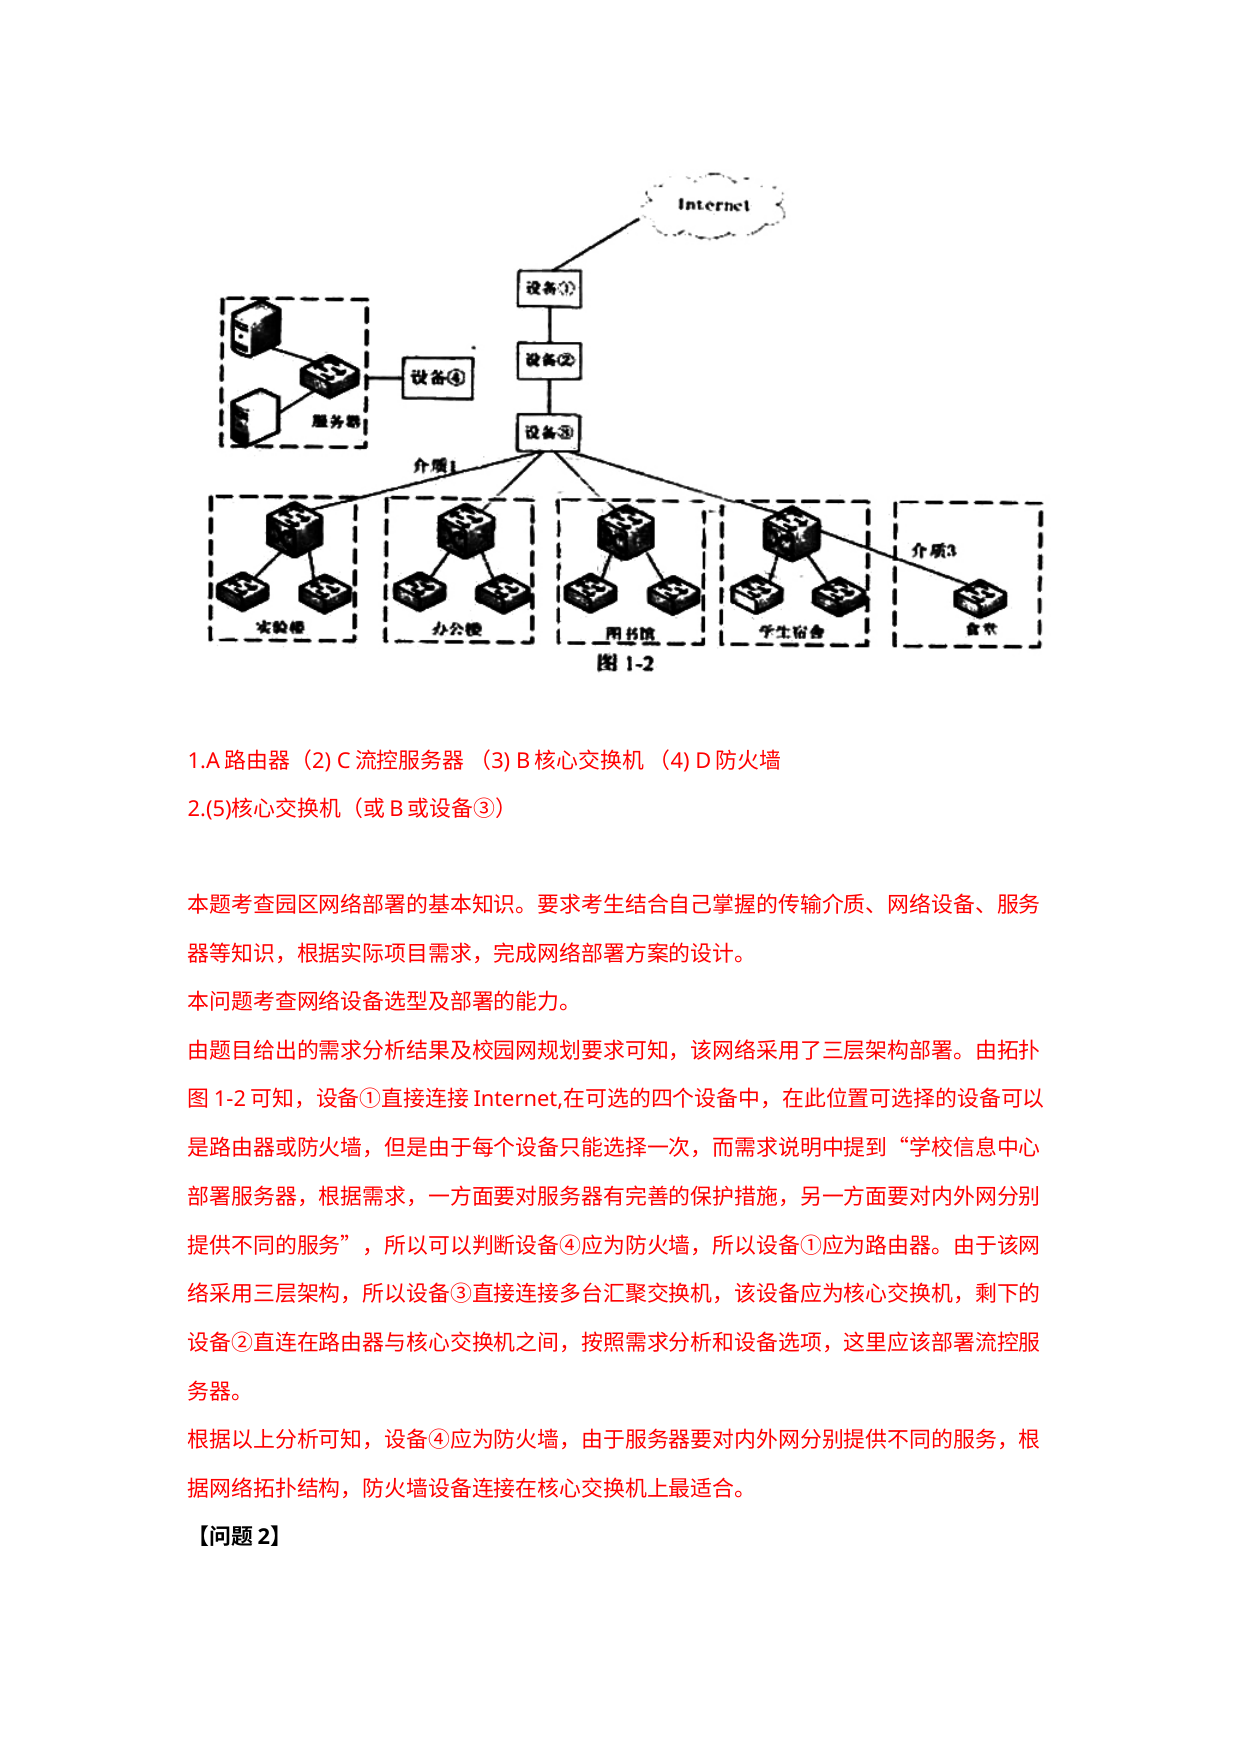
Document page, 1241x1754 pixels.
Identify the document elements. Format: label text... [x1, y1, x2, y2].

text 本问题考查网络设备选型及部署的能力。 [187, 984, 1053, 1016]
text 根据以上分析可知，设备④应为防火墙，由于服务器要对内外网分别提供不同的服务，根据网络拓扑结构，防火墙设备连接在核心交换机上最适合。 [187, 1422, 1053, 1503]
picture [187, 169, 1053, 675]
text 本题考查园区网络部署的基本知识。要求考生结合自己掌握的传输介质、网络设备、服务器等知识，根据实际项目需求，完成网络部署方案的设计。 [187, 887, 1053, 968]
text 由题目给出的需求分析结果及校园网规划要求可知，该网络采用了三层架构部署。由拓扑图1-2可知，设备①直接连接Internet,在可选的四个设备中，在此位置可选择的设备可以是路由器或防火墙，但是由于每个设备只能选择一次，而需求说明中提到“学校信息中心部署服务器，根据需求，一方面要对服务器有完善的保护措施，另一方面要对内外网分别提供不同的服务”，所以可以判断设备④应为防火墙，所以设备①应为路由器。由于该网络采用三层架构，所以设备③直接连接多台汇聚交换机，该设备应为核心交换机，剩下的设备②直连在路由器与核心交换机之间，按照需求分析和设备选项，这里应该部署流控服务器。 [187, 1032, 1053, 1406]
text 2.(5)核心交换机（或B或设备③） [187, 791, 1053, 823]
text 【问题2】 [187, 1519, 1053, 1551]
text 1.A路由器（2) C流控服务器 （3) B核心交换机 （4) D防火墙 [187, 743, 1053, 775]
